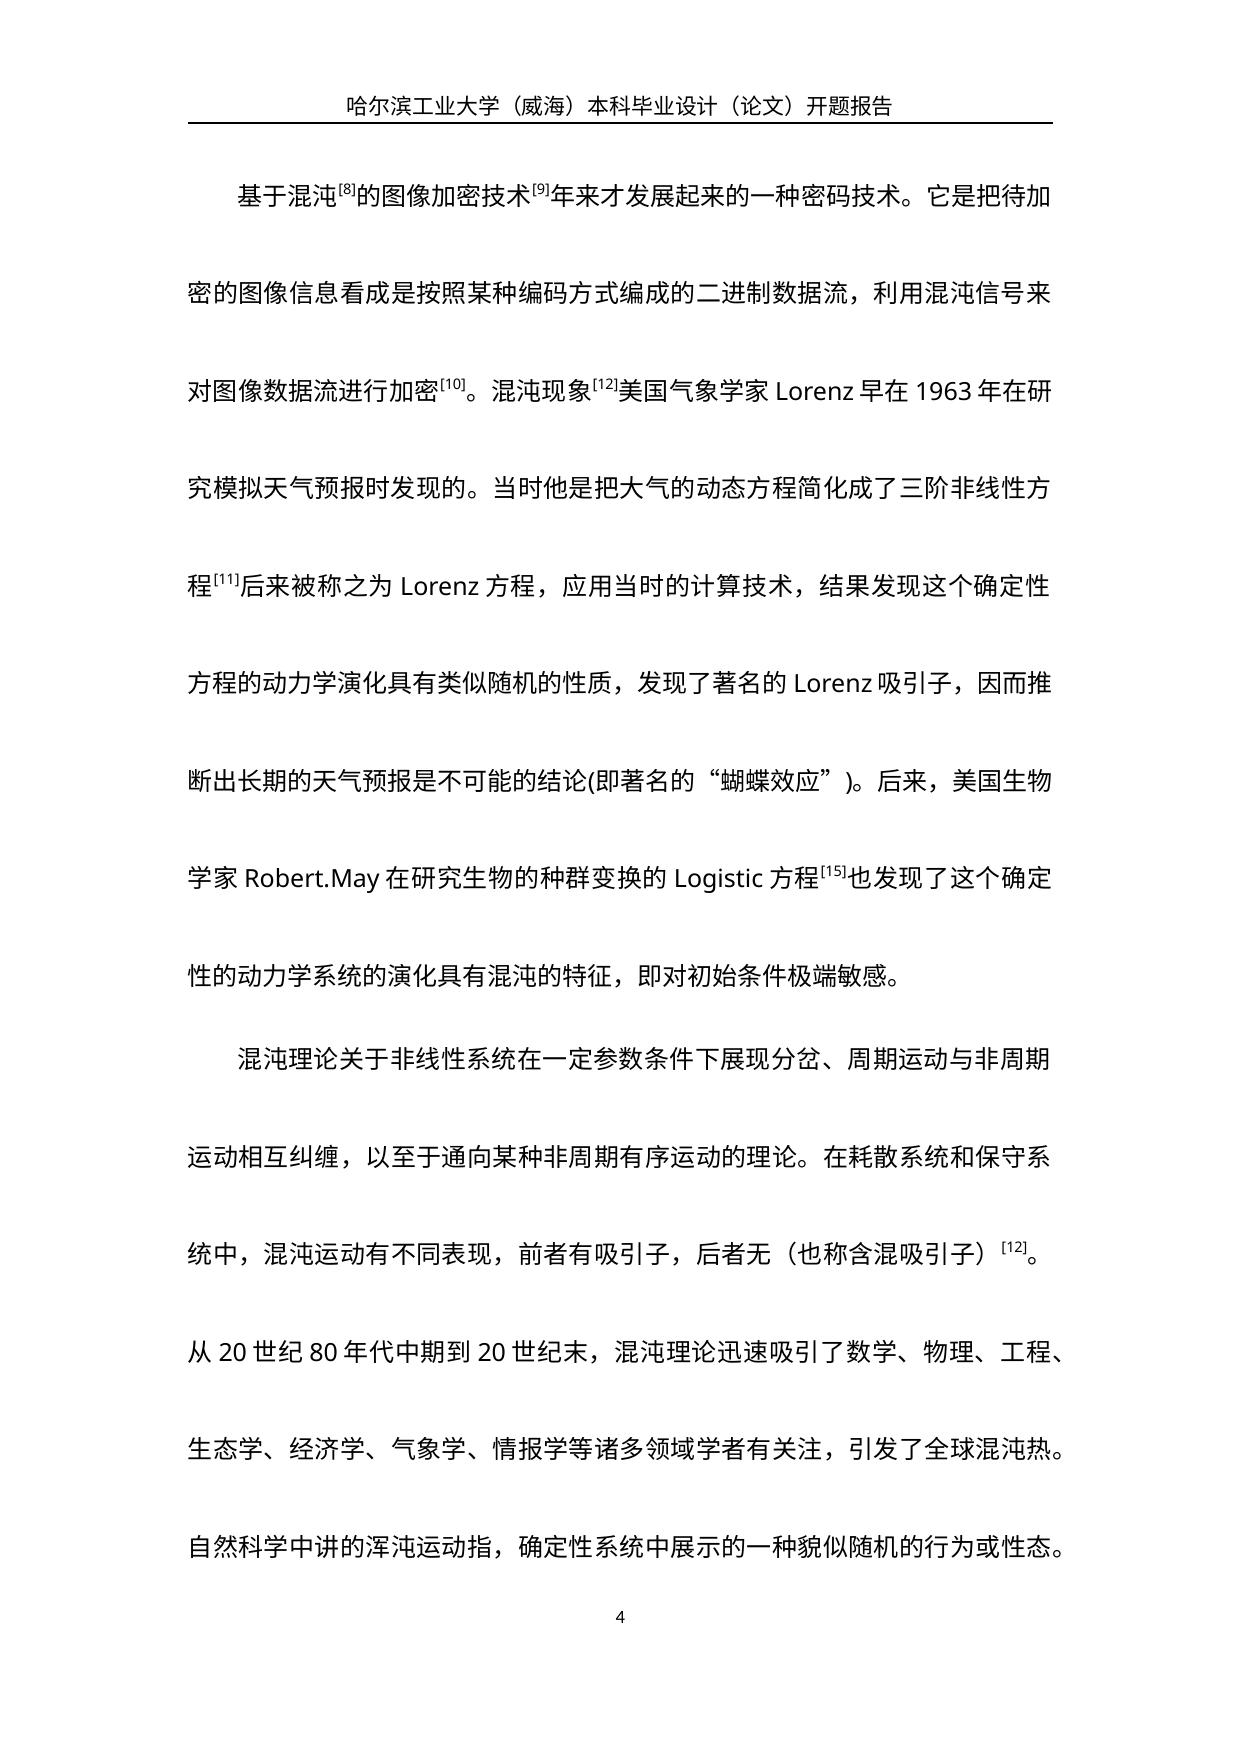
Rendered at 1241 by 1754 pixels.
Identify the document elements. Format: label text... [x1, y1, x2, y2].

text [187, 1025, 1053, 1578]
text 基于混沌[8]的图像加密技术[9]年来才发展起来的一种密码技术。它是把待加密的图像信息看成是按照某种编码方式编成的二进制数据流，利用混沌信号来对图像数据流进行加密[10]。混沌现象[12]美国气象学家Lorenz早在1963年在研究模拟天气预报时发现的。当时他是把大气的动态方程简化成了三阶非线性方程[11]后来被称之为Lorenz方程，应用当时的计算技术，结果发现这个确定性方程的动力学演化具有类似随机的性质，发现了著名的Lorenz吸引子，因而推断出长期的天气预报是不可能的结论(即著名的“蝴蝶效应”)。后来，美国生物学家Robert.May在研究生物的种群变换的Logistic方程[15]也发现了这个确定性的动力学系统的演化具有混沌的特征，即对初始条件极端敏感。 [187, 162, 1053, 1007]
